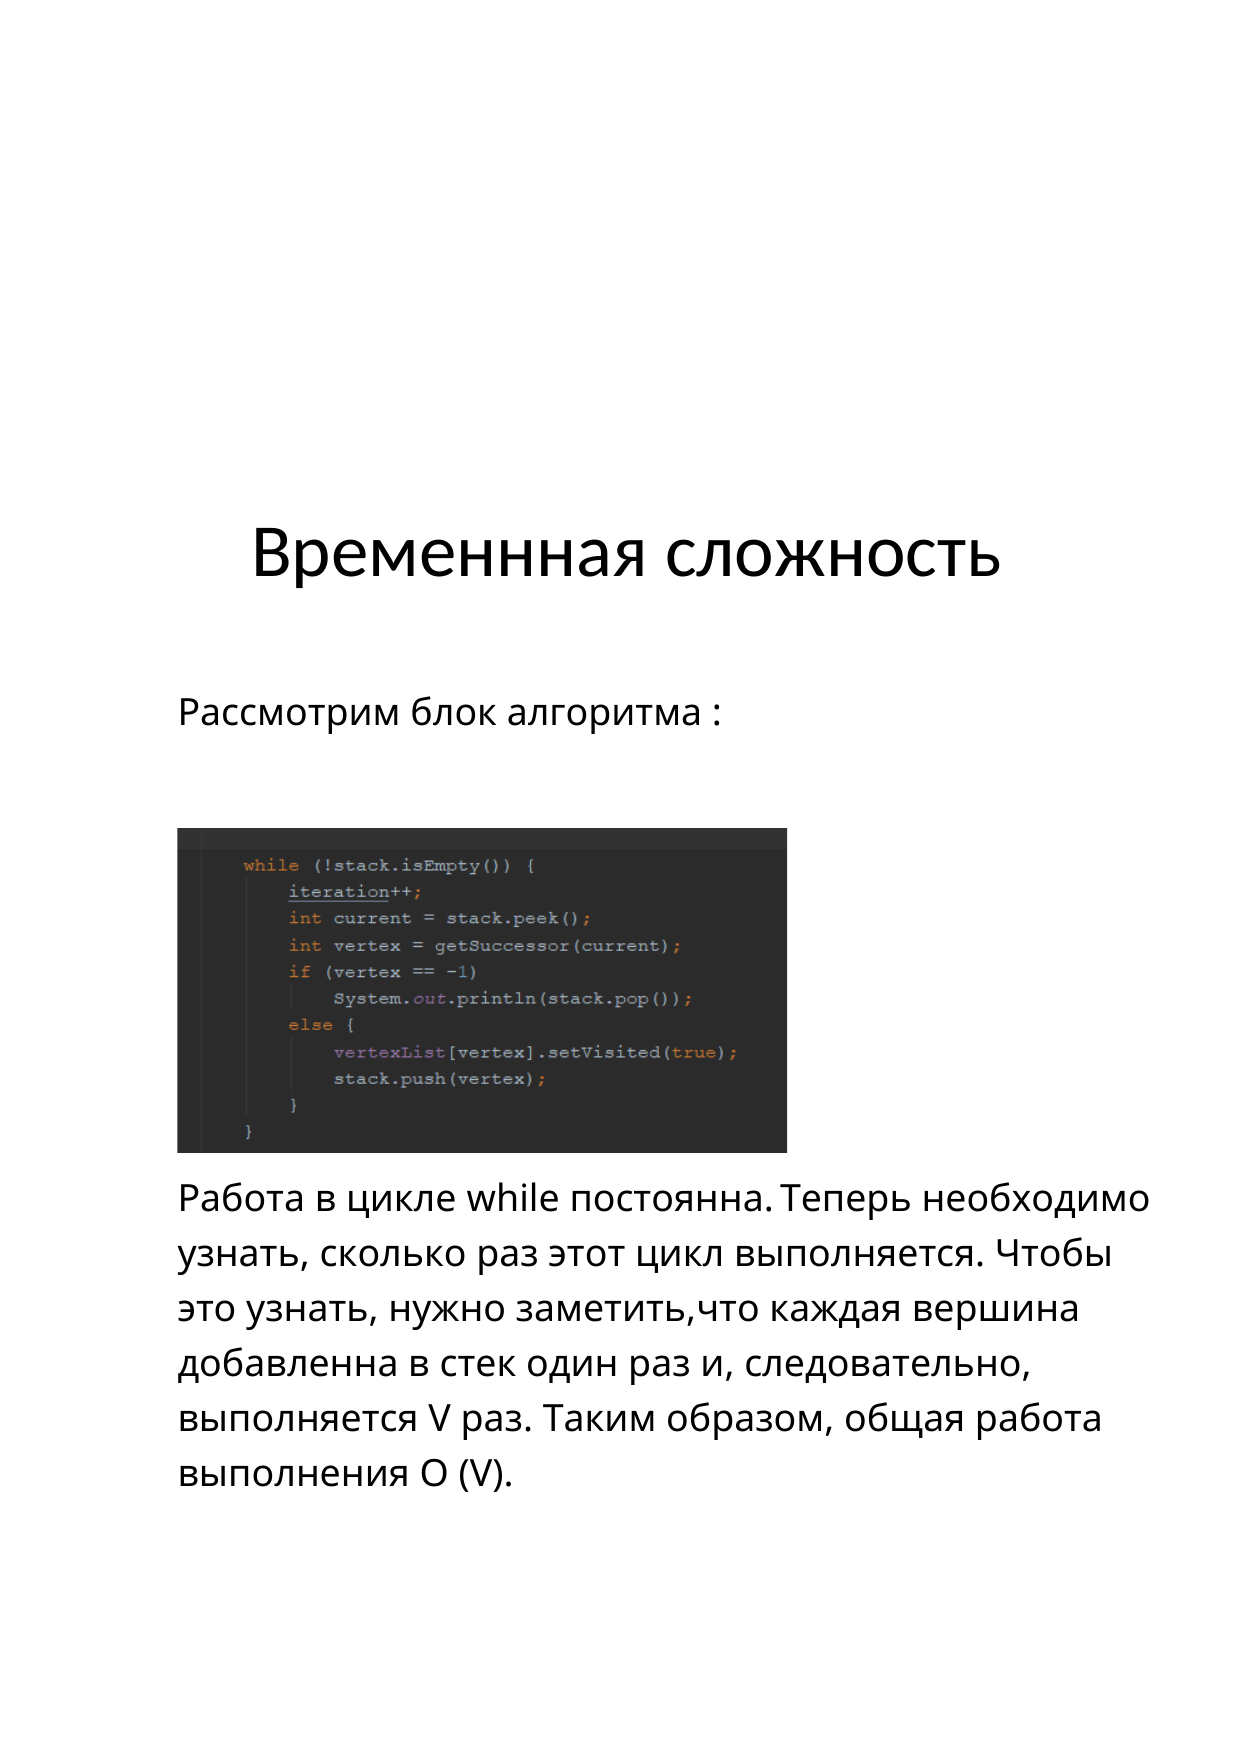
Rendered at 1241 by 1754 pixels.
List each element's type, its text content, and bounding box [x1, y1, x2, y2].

picture [177, 828, 788, 1153]
text Работа в цикле while постоянна. Теперь необходимо узнать, сколько раз этот цикл выполняется. Чтобы это узнать, нужно заметить,что каждая вершина добавленна в стек один раз и, следовательно, выполняется V раз. Таким образом, общая работа выполнения O (V). [177, 1171, 1152, 1498]
text Рассмотрим блок алгоритма : [177, 685, 1152, 736]
text Временнная сложность [177, 503, 1152, 595]
